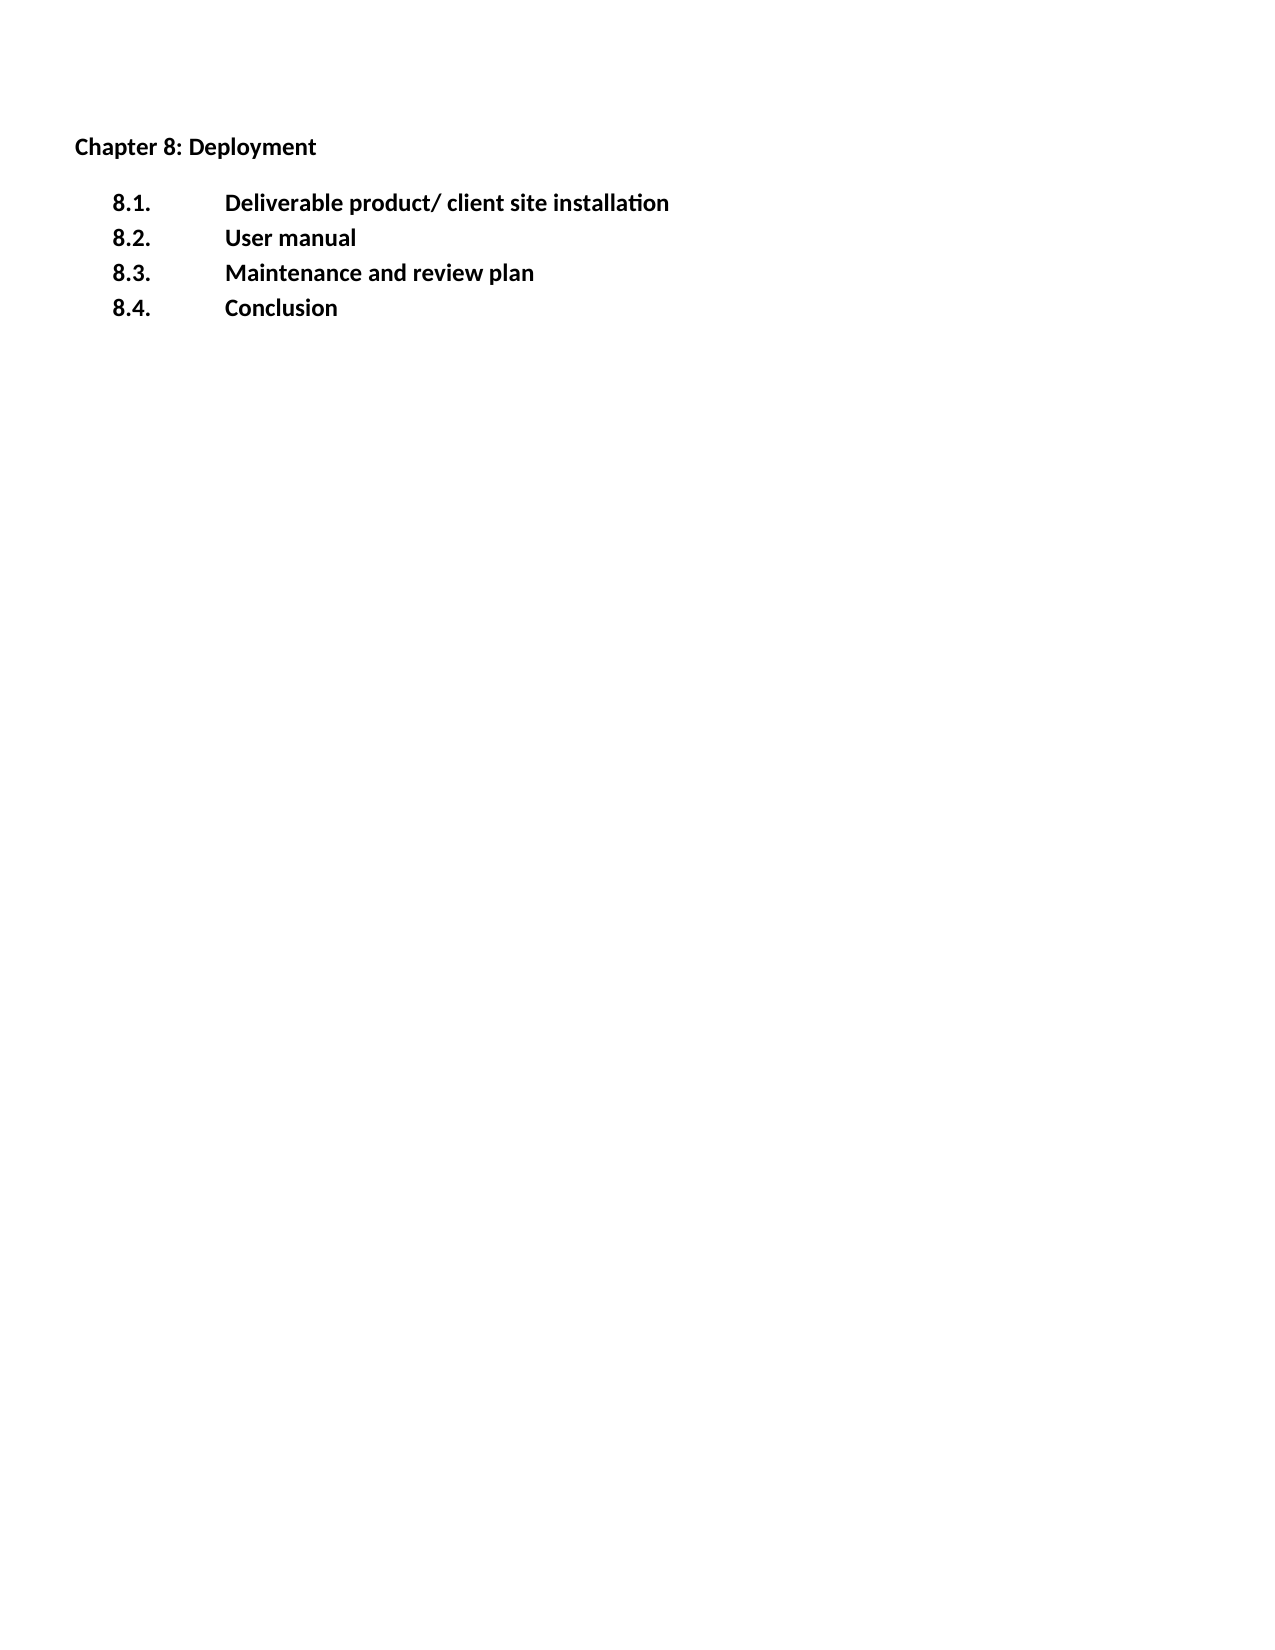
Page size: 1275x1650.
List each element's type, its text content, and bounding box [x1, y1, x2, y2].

list Conclusion [112, 292, 1200, 322]
list Deliverable product/ client site installation [112, 187, 1200, 217]
list User manual [112, 222, 1200, 252]
text Chapter 8: Deployment [75, 131, 1200, 161]
list Maintenance and review plan [112, 257, 1200, 287]
